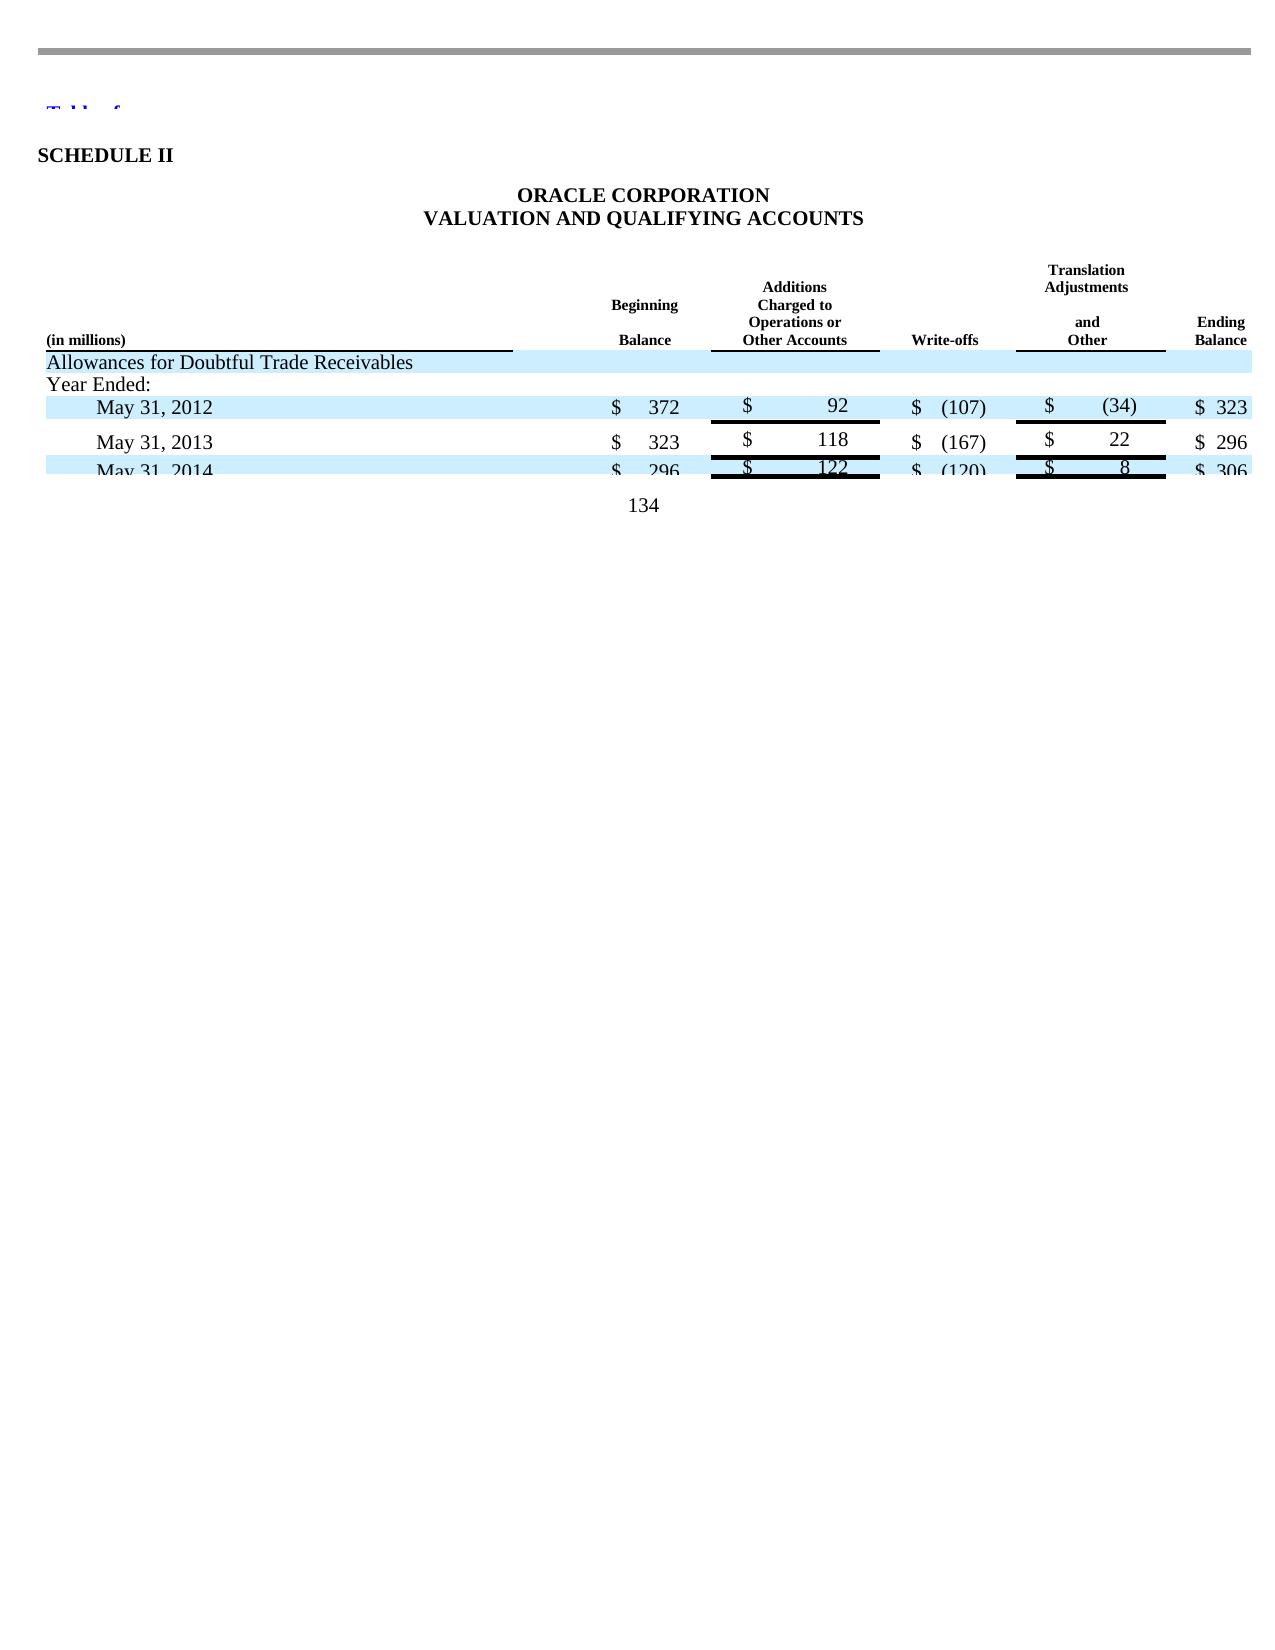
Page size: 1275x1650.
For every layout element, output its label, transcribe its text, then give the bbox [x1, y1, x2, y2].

text ORACLE CORPORATION VALUATION AND QUALIFYING ACCOUNTS [423, 184, 864, 230]
subtitle SCHEDULE II [37, 143, 173, 167]
text 134 [628, 493, 1264, 517]
